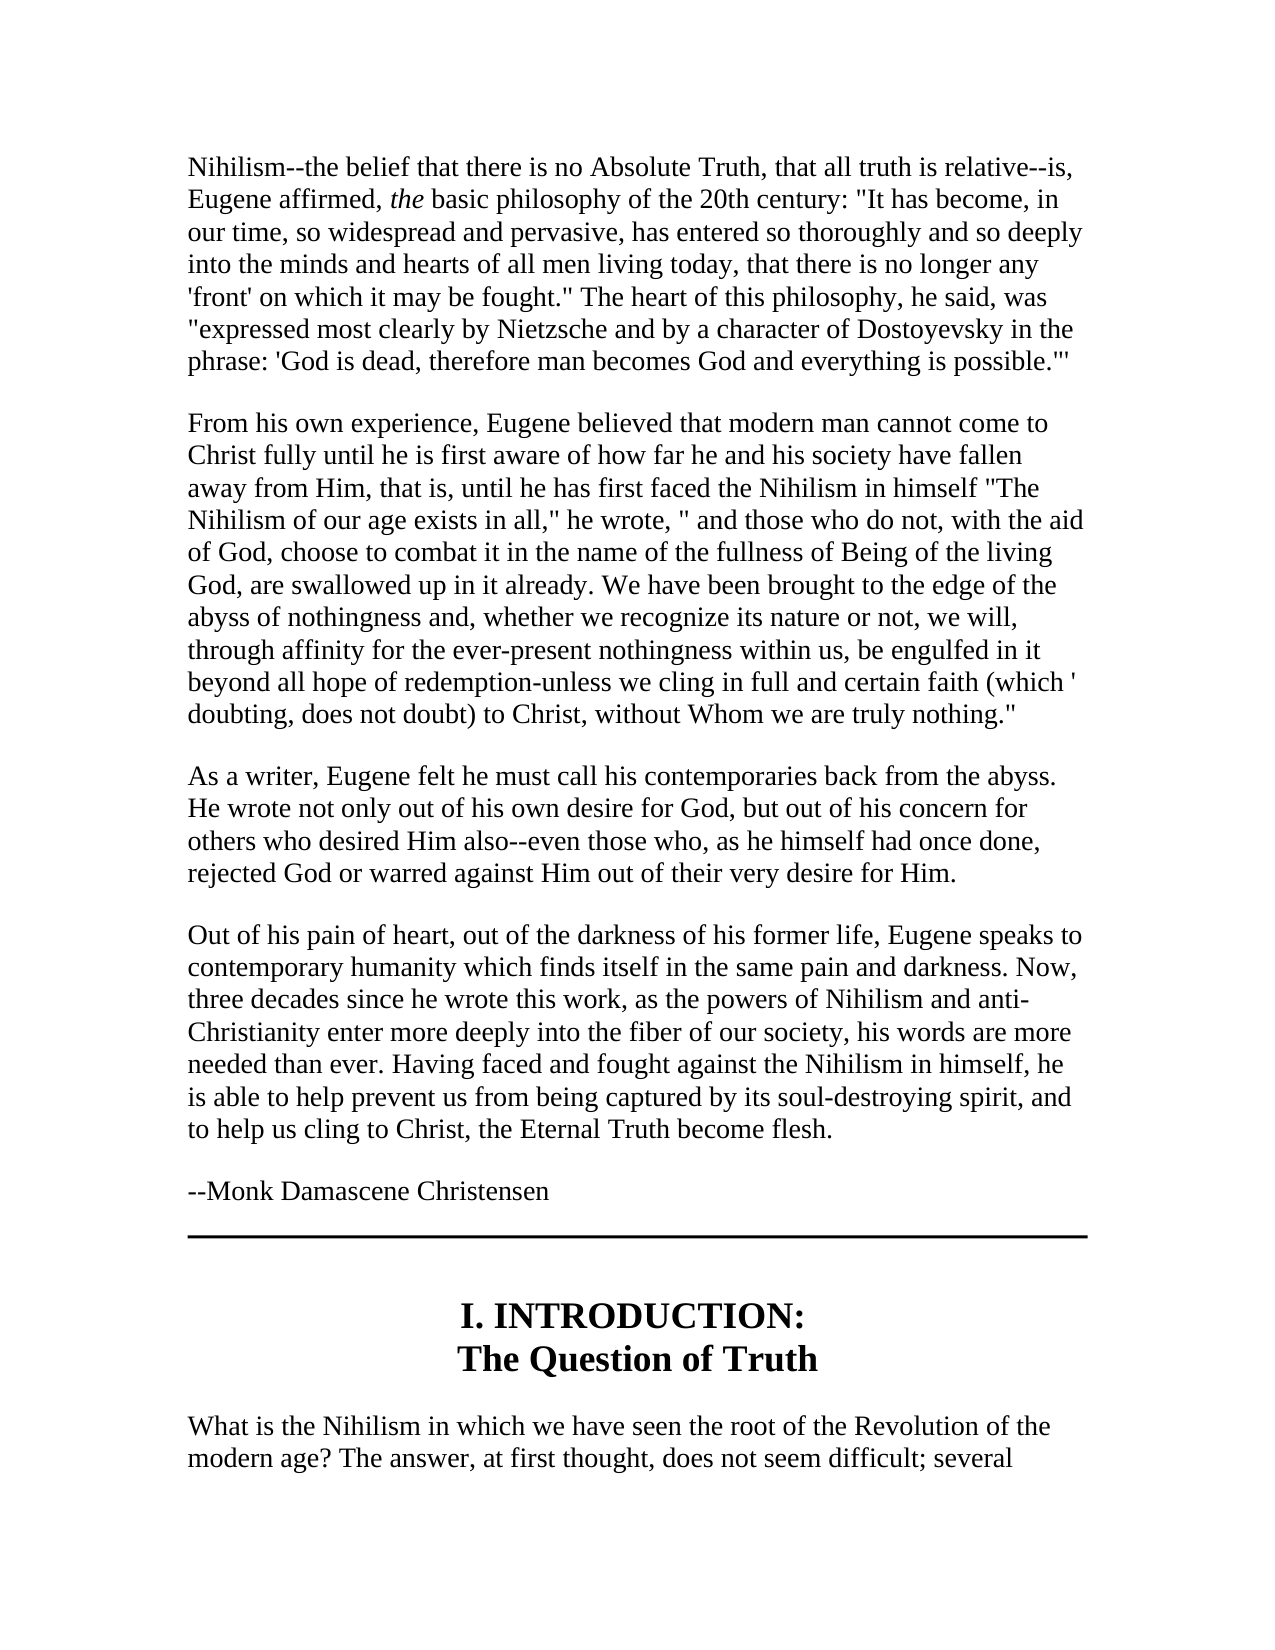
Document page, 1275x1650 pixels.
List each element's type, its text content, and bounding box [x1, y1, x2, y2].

text I. INTRODUCTION: The Question of Truth [187, 1293, 1087, 1379]
text Nihilism--the belief that there is no Absolute Truth, that all truth is relative--is, Eugene affirmed, the basic philosophy of the 20th century: "It has become, in our time, so widespread and pervasive, has entered so thoroughly and so deeply into the minds and hearts of all men living today, that there is no longer any 'front' on which it may be fought." The heart of this philosophy, he said, was "expressed most clearly by Nietzsche and by a character of Dostoyevsky in the phrase: 'God is dead, therefore man becomes God and everything is possible."' [187, 150, 1087, 377]
text From his own experience, Eugene believed that modern man cannot come to Christ fully until he is first aware of how far he and his society have fallen away from Him, that is, until he has first faced the Nihilism in himself "The Nihilism of our age exists in all," he wrote, " and those who do not, with the aid of God, choose to combat it in the name of the fullness of Being of the living God, are swallowed up in it already. We have been brought to the edge of the abyss of nothingness and, whether we recognize its nature or not, we will, through affinity for the ever-present nothingness within us, be engulfed in it beyond all hope of redemption-unless we cling in full and certain faith (which ' doubting, does not doubt) to Christ, without Whom we are truly nothing." [187, 406, 1087, 730]
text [187, 1409, 1087, 1473]
text As a writer, Eugene felt he must call his contemporaries back from the abyss. He wrote not only out of his own desire for God, but out of his concern for others who desired Him also--even those who, as he himself had once done, rejected God or warred against Him out of their very desire for Him. [187, 759, 1087, 889]
text --Monk Damascene Christensen [187, 1174, 1087, 1206]
text Out of his pain of heart, out of the darkness of his former life, Eugene speaks to contemporary humanity which finds itself in the same pain and darkness. Now, three decades since he wrote this work, as the powers of Nihilism and anti-Christianity enter more deeply into the fiber of our society, his words are more needed than ever. Having faced and fought against the Nihilism in himself, he is able to help prevent us from being captured by its soul-destroying spirit, and to help us cling to Christ, the Eternal Truth become flesh. [187, 918, 1087, 1144]
